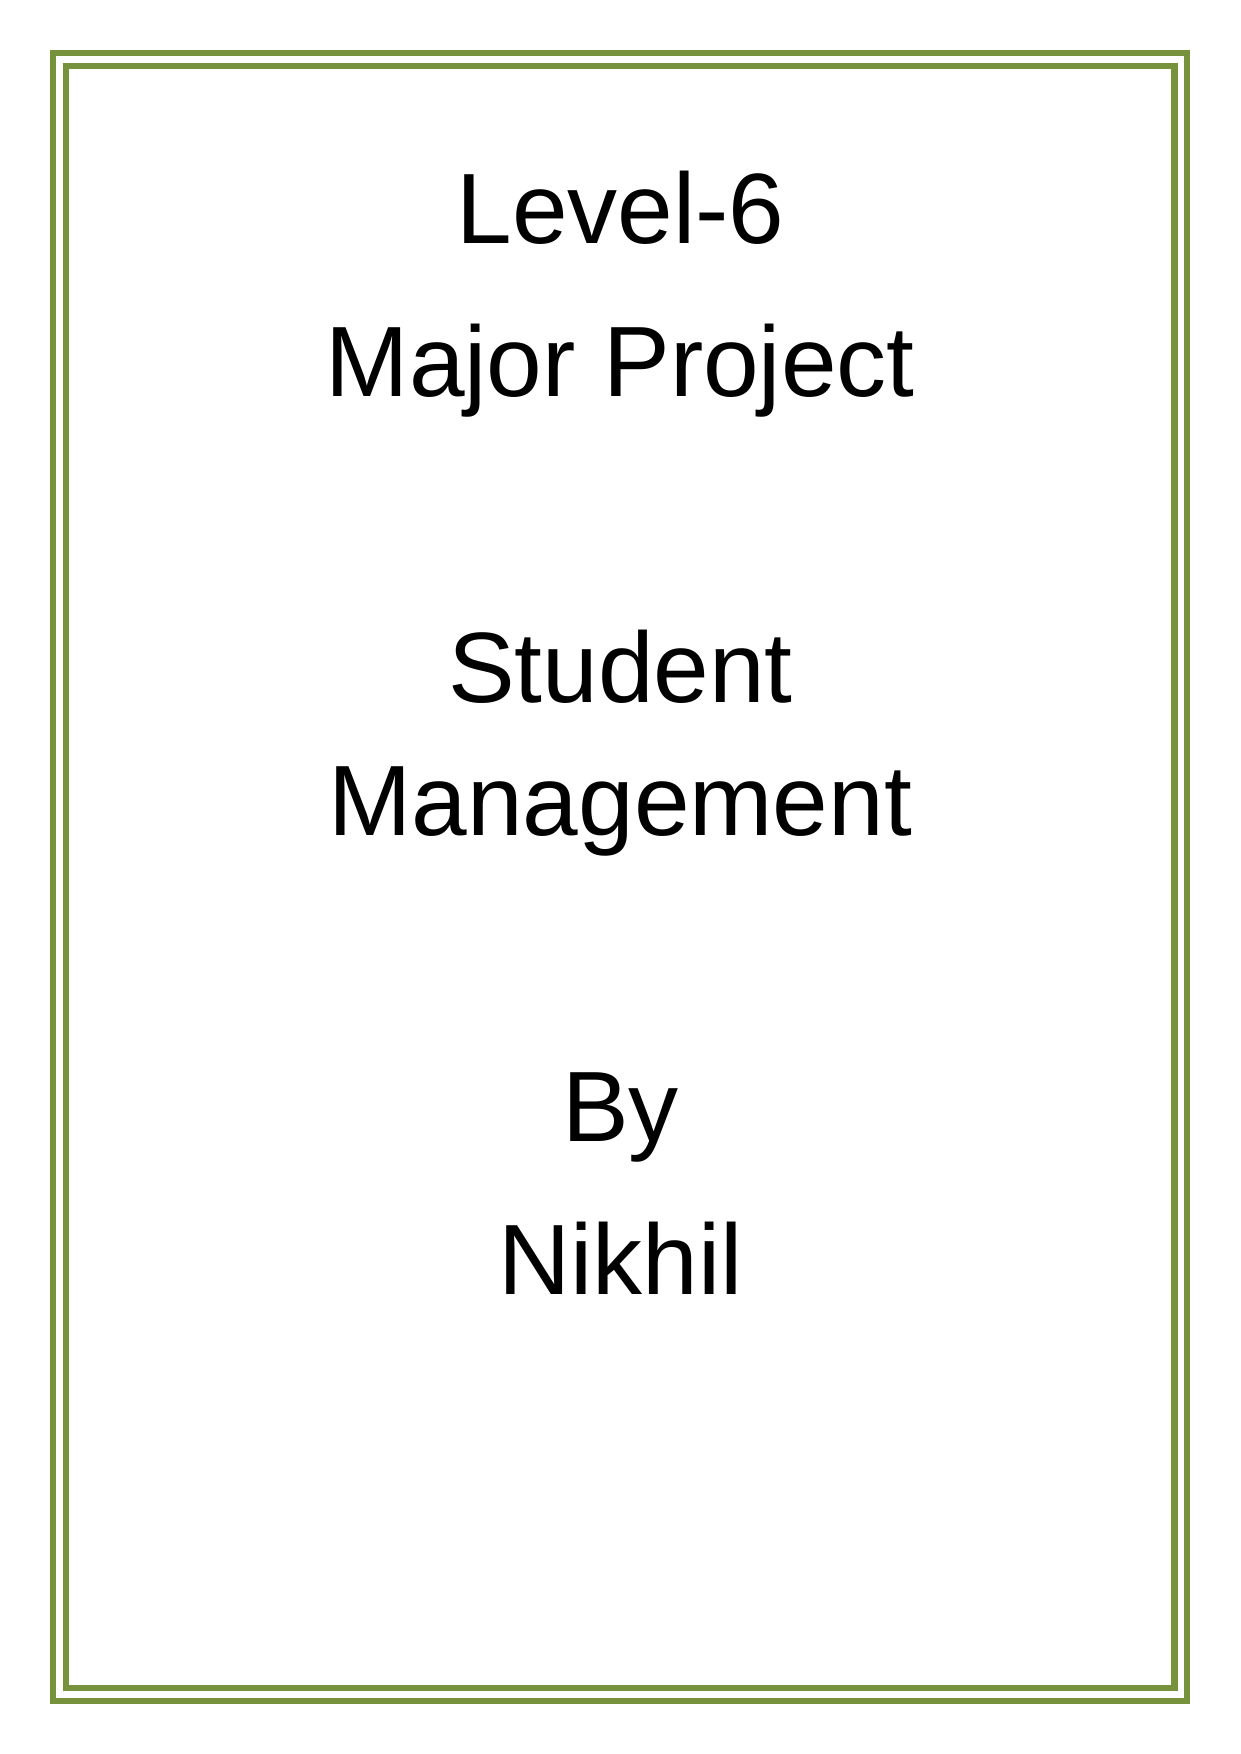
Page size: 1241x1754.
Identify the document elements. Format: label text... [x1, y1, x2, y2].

text Student Management [150, 609, 1090, 856]
text Level-6 [150, 150, 1090, 265]
text Nikhil [150, 1200, 1090, 1315]
text By [150, 1047, 1090, 1162]
text Major Project [150, 303, 1090, 418]
